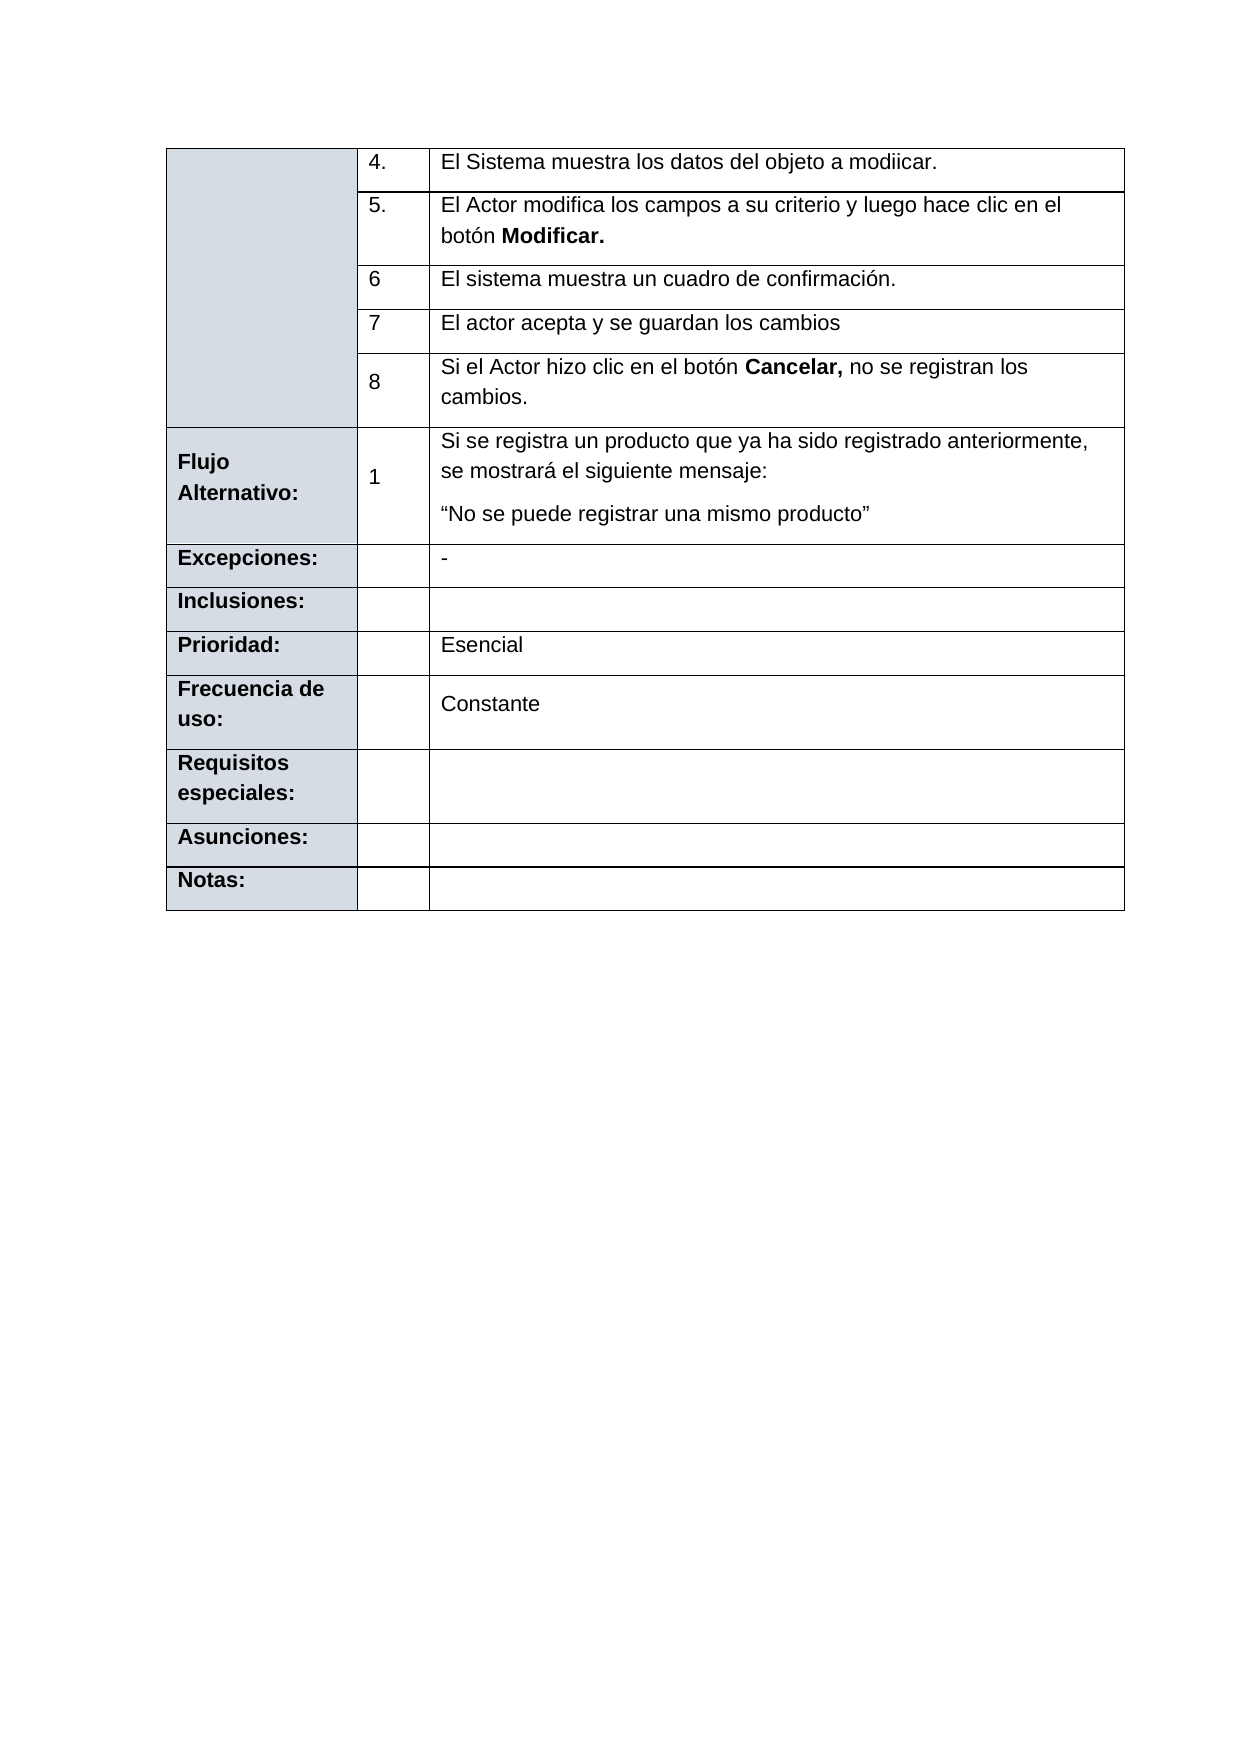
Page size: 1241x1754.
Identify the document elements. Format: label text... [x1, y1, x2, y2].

table_cell [358, 750, 429, 823]
table_cell 8 [358, 354, 429, 427]
table_cell Si el Actor hizo clic en el botón Cancelar, no se registran los cambios. [430, 354, 1124, 427]
table_cell - [430, 545, 1124, 587]
table_cell [430, 588, 1124, 631]
table_cell [358, 588, 429, 631]
table_cell El sistema muestra un cuadro de confirmación. [430, 266, 1124, 309]
table_cell 7 [358, 310, 429, 353]
table_cell Notas: [167, 868, 357, 910]
table_cell [358, 676, 429, 749]
table_cell El Actor modifica los campos a su criterio y luego hace clic en el botón Modificar. [430, 193, 1124, 265]
table_cell 4. [358, 149, 429, 191]
table_cell Esencial [430, 632, 1124, 675]
table_cell 6 [358, 266, 429, 309]
table_cell Frecuencia de uso: [167, 676, 357, 749]
table_cell Si se registra un producto que ya ha sido registrado anteriormente, se mostrará el siguiente mensaje: “No se puede registrar una mismo producto” [430, 428, 1124, 543]
table_cell Inclusiones: [167, 588, 357, 631]
table_cell [358, 545, 429, 587]
table_cell [358, 632, 429, 675]
table_cell El actor acepta y se guardan los cambios [430, 310, 1124, 353]
table_cell Excepciones: [167, 545, 357, 587]
table_cell [430, 750, 1124, 823]
table_cell [358, 824, 429, 866]
table_cell Prioridad: [167, 632, 357, 675]
table_cell 1 [358, 428, 429, 543]
table_cell [430, 868, 1124, 910]
table_cell El Sistema muestra los datos del objeto a modiicar. [430, 149, 1124, 191]
table_cell [430, 824, 1124, 866]
table_cell Flujo Alternativo: [167, 428, 357, 543]
table_cell 5. [358, 193, 429, 265]
table_cell [358, 868, 429, 910]
table_cell Constante [430, 676, 1124, 749]
table_cell Asunciones: [167, 824, 357, 866]
table_cell Requisitos especiales: [167, 750, 357, 823]
